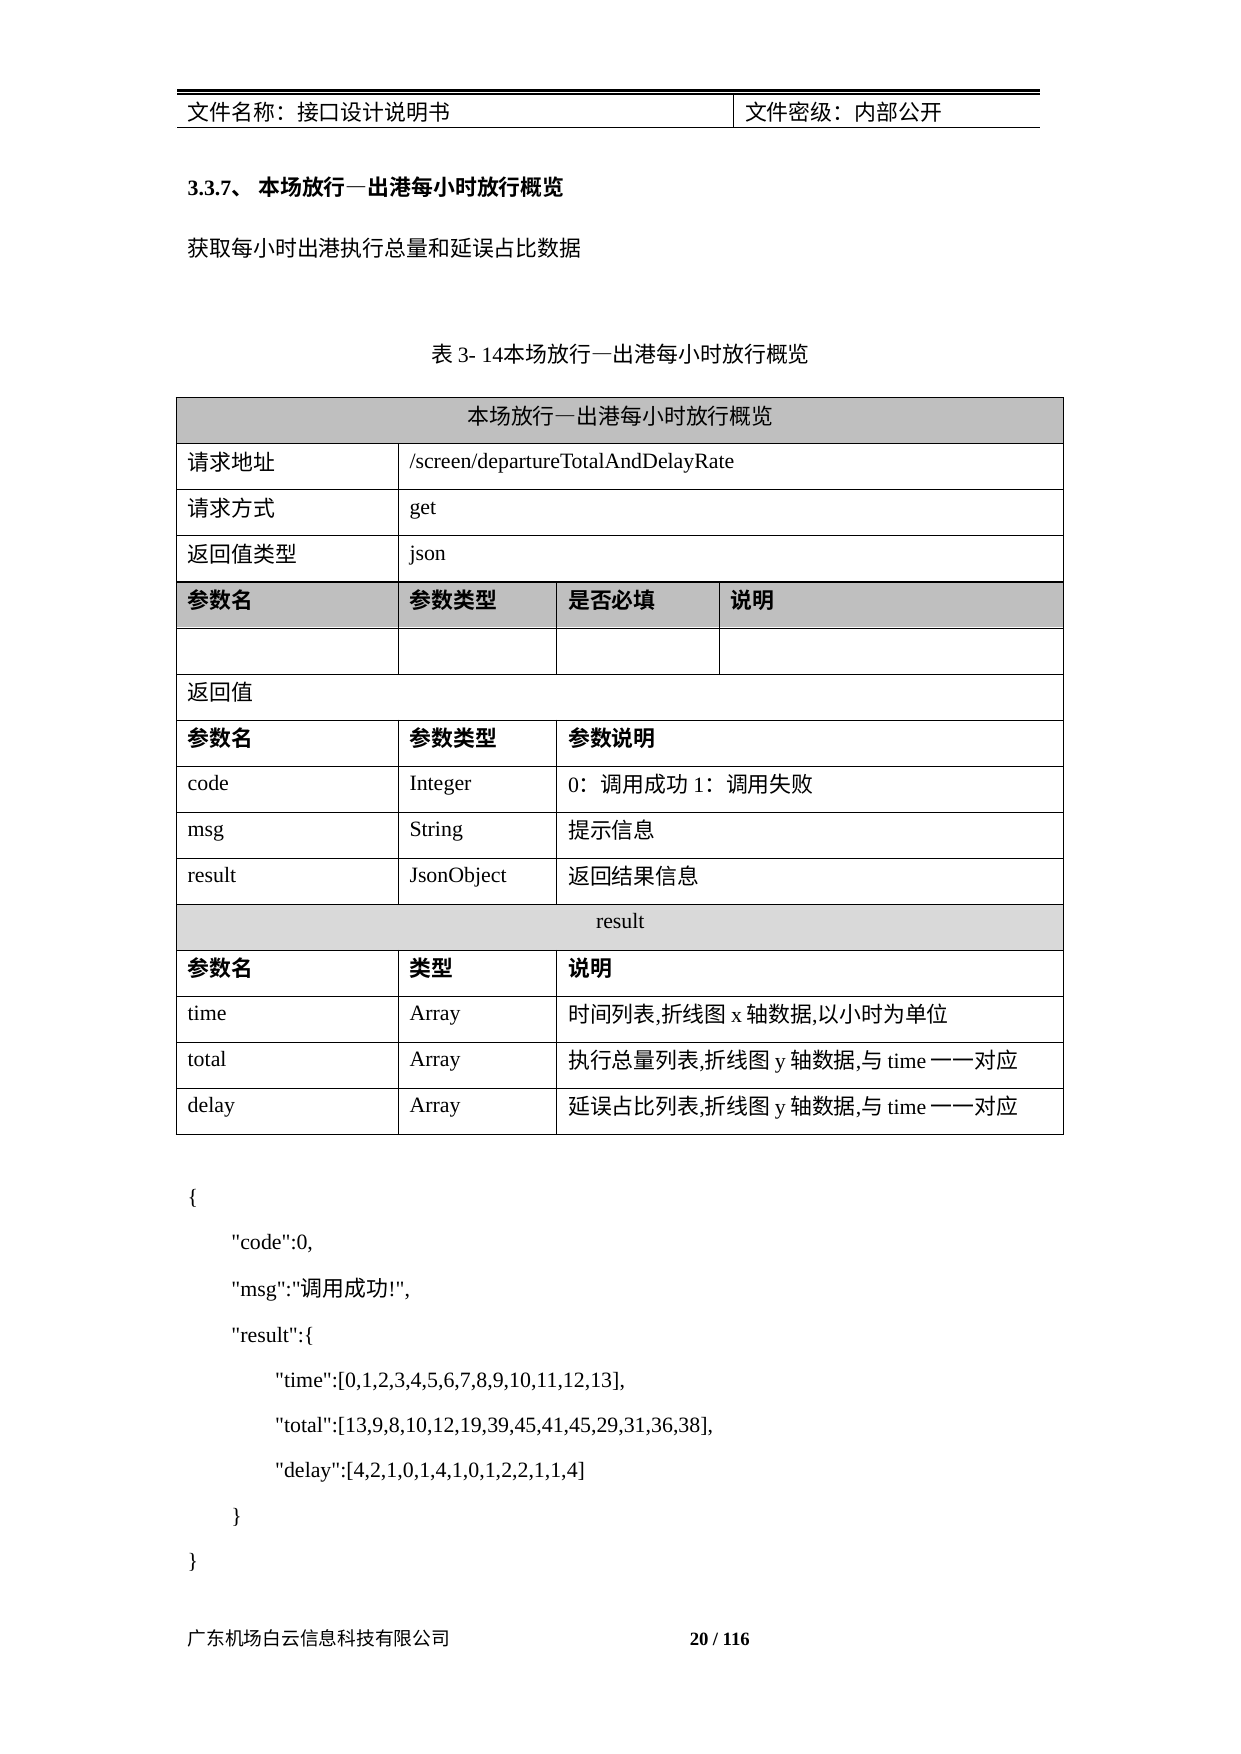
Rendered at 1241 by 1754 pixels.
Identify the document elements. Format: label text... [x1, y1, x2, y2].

text "time":[0,1,2,3,4,5,6,7,8,9,10,11,12,13], [187, 1364, 1053, 1396]
table_cell 请求地址 [177, 444, 398, 489]
text } [187, 1499, 1053, 1531]
table_cell 参数说明 [557, 721, 1063, 766]
table_cell [399, 629, 556, 673]
text } [187, 1544, 1053, 1577]
table_cell 返回值 [177, 675, 1063, 719]
table_cell Array [399, 997, 556, 1042]
table_cell code [177, 767, 398, 812]
table_cell Array [399, 1089, 556, 1134]
table_cell 类型 [399, 951, 556, 996]
table_cell result [177, 905, 1063, 950]
text "total":[13,9,8,10,12,19,39,45,41,45,29,31,36,38], [187, 1409, 1053, 1441]
table_cell 参数名 [177, 583, 398, 627]
table_cell 说明 [720, 583, 1063, 627]
text "msg":"调用成功!", [187, 1270, 1053, 1303]
table_cell 提示信息 [557, 813, 1063, 858]
table_cell 返回值类型 [177, 536, 398, 581]
table_cell 参数名 [177, 951, 398, 996]
table_cell total [177, 1043, 398, 1088]
table_cell time [177, 997, 398, 1042]
text "code":0, [187, 1225, 1053, 1258]
table_cell 延误占比列表,折线图y轴数据,与time一一对应 [557, 1089, 1063, 1134]
table_cell 执行总量列表,折线图y轴数据,与time一一对应 [557, 1043, 1063, 1088]
table_cell /screen/departureTotalAndDelayRate [399, 444, 1063, 489]
table_cell 0：调用成功 1：调用失败 [557, 767, 1063, 812]
table_cell json [399, 536, 1063, 581]
table_cell [177, 629, 398, 673]
table_cell 请求方式 [177, 490, 398, 535]
text 获取每小时出港执行总量和延误占比数据 [187, 230, 1053, 263]
text { [187, 1180, 1053, 1212]
table_cell 参数名 [177, 721, 398, 766]
table_header 本场放行—出港每小时放行概览 [177, 398, 1063, 443]
text "delay":[4,2,1,0,1,4,1,0,1,2,2,1,1,4] [187, 1454, 1053, 1486]
table_cell delay [177, 1089, 398, 1134]
table_cell result [177, 859, 398, 904]
table_cell 时间列表,折线图x轴数据,以小时为单位 [557, 997, 1063, 1042]
text "result":{ [187, 1318, 1053, 1351]
table_cell JsonObject [399, 859, 556, 904]
table_cell 参数类型 [399, 583, 556, 627]
table_cell 说明 [557, 951, 1063, 996]
table_cell [720, 629, 1063, 673]
table_cell 参数类型 [399, 721, 556, 766]
table_cell [557, 629, 719, 673]
table_cell Integer [399, 767, 556, 812]
subtitle 本场放行—出港每小时放行概览 [187, 169, 1053, 202]
table_cell 是否必填 [557, 583, 719, 627]
table_cell get [399, 490, 1063, 535]
table_cell String [399, 813, 556, 858]
table_cell 返回结果信息 [557, 859, 1063, 904]
text 表 3- 14本场放行—出港每小时放行概览 [187, 336, 1053, 369]
table_cell Array [399, 1043, 556, 1088]
table_cell msg [177, 813, 398, 858]
